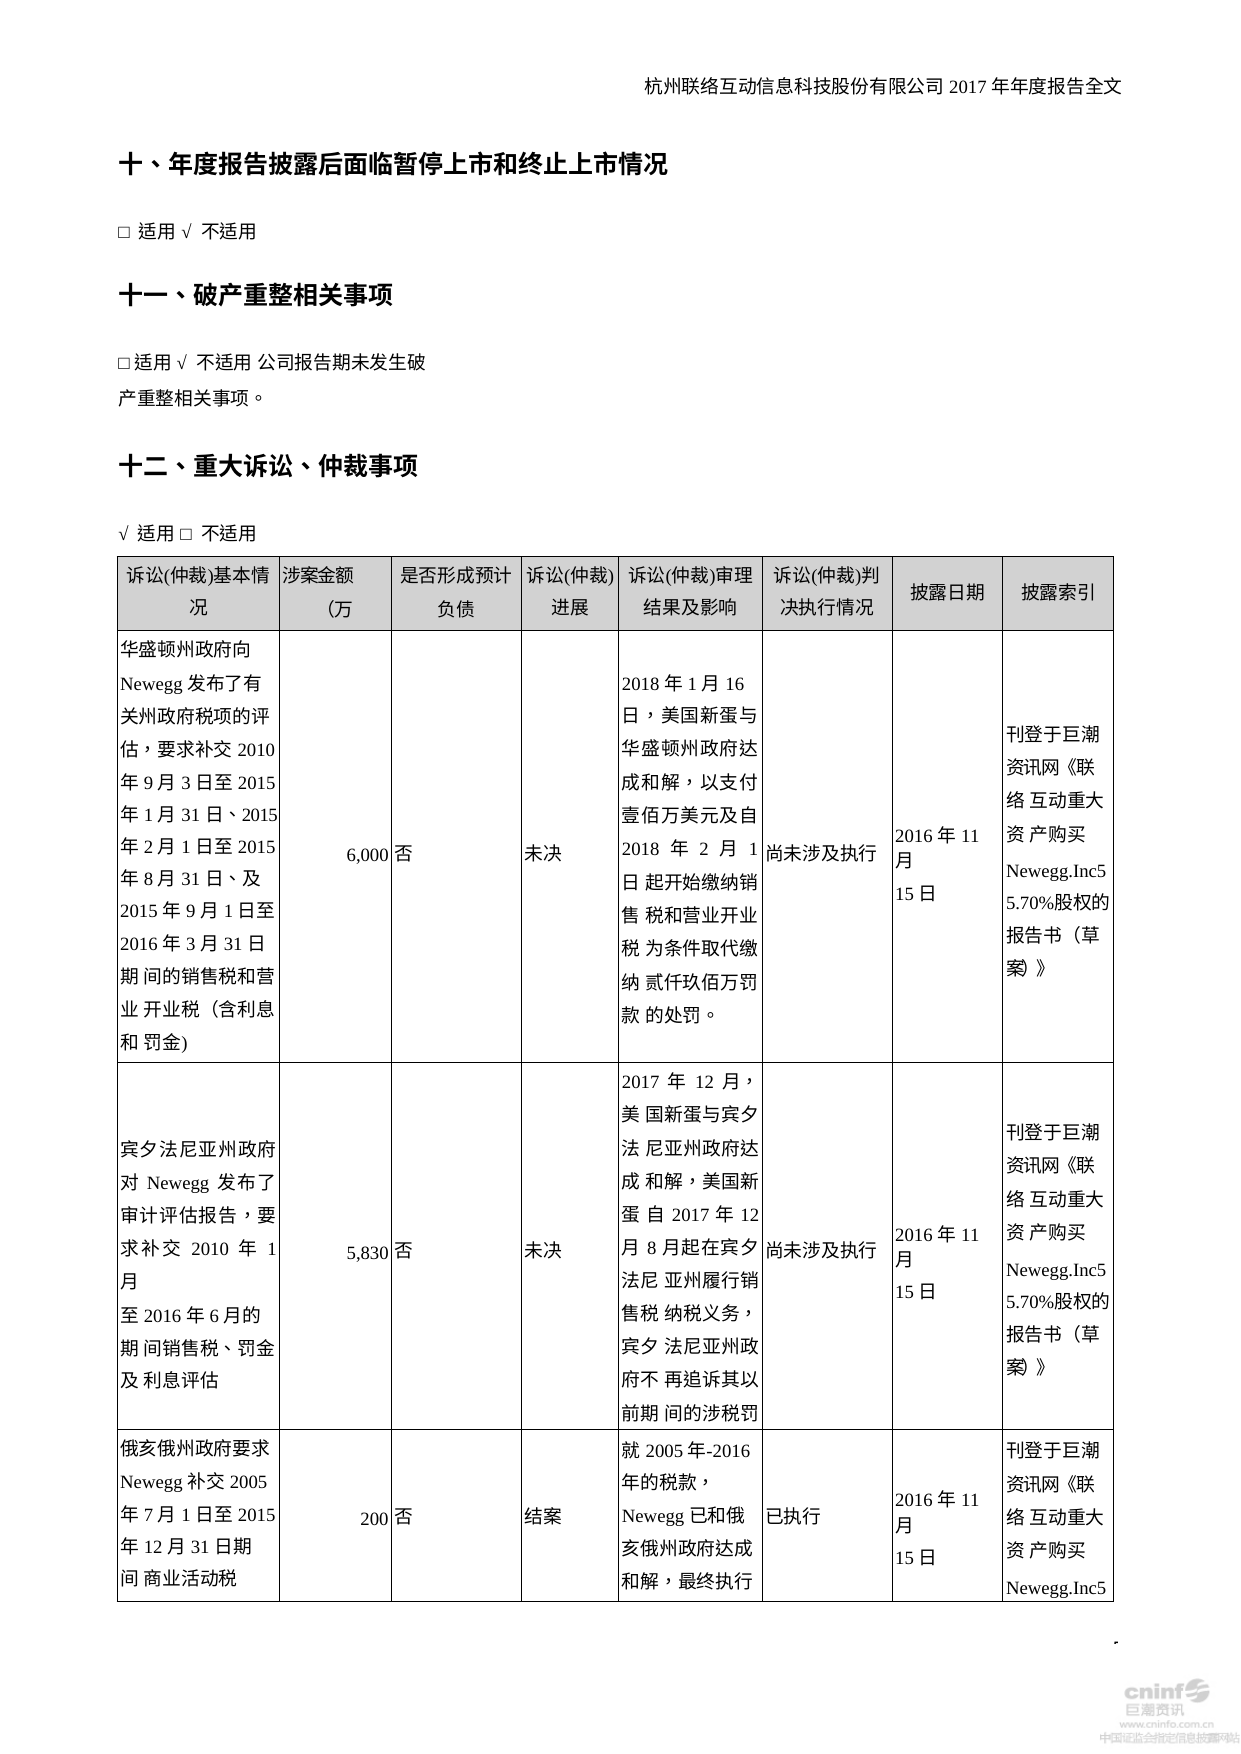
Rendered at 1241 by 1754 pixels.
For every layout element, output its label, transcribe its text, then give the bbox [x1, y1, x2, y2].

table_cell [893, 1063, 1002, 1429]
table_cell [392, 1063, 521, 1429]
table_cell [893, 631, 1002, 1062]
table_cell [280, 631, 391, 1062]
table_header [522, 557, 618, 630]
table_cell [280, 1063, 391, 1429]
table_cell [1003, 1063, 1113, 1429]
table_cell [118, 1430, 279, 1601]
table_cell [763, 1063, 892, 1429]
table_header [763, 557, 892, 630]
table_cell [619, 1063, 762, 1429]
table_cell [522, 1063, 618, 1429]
subtitle 十一、破产重整相关事项 [118, 278, 1133, 312]
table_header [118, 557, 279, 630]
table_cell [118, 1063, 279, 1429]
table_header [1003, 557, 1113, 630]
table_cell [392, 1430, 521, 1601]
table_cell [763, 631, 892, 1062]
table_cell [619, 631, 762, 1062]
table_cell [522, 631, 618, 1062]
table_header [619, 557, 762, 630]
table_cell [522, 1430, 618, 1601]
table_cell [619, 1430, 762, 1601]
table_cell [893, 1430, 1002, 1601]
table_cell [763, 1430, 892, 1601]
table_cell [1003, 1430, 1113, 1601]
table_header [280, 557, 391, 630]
picture [1099, 1673, 1241, 1754]
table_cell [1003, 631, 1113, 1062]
subtitle 十、年度报告披露后面临暂停上市和终止上市情况 [118, 147, 1133, 181]
subtitle 十二、重大诉讼、仲裁事项 [118, 449, 1133, 483]
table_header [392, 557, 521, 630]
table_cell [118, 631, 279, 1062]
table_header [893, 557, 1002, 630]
text √ 适用 □ 不适用 [118, 521, 1133, 546]
text □ 适用 √ 不适用 [118, 218, 1133, 244]
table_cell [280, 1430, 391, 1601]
text □ 适用 √ 不适用 公司报告期未发生破产重整相关事项。 [118, 350, 439, 411]
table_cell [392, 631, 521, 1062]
